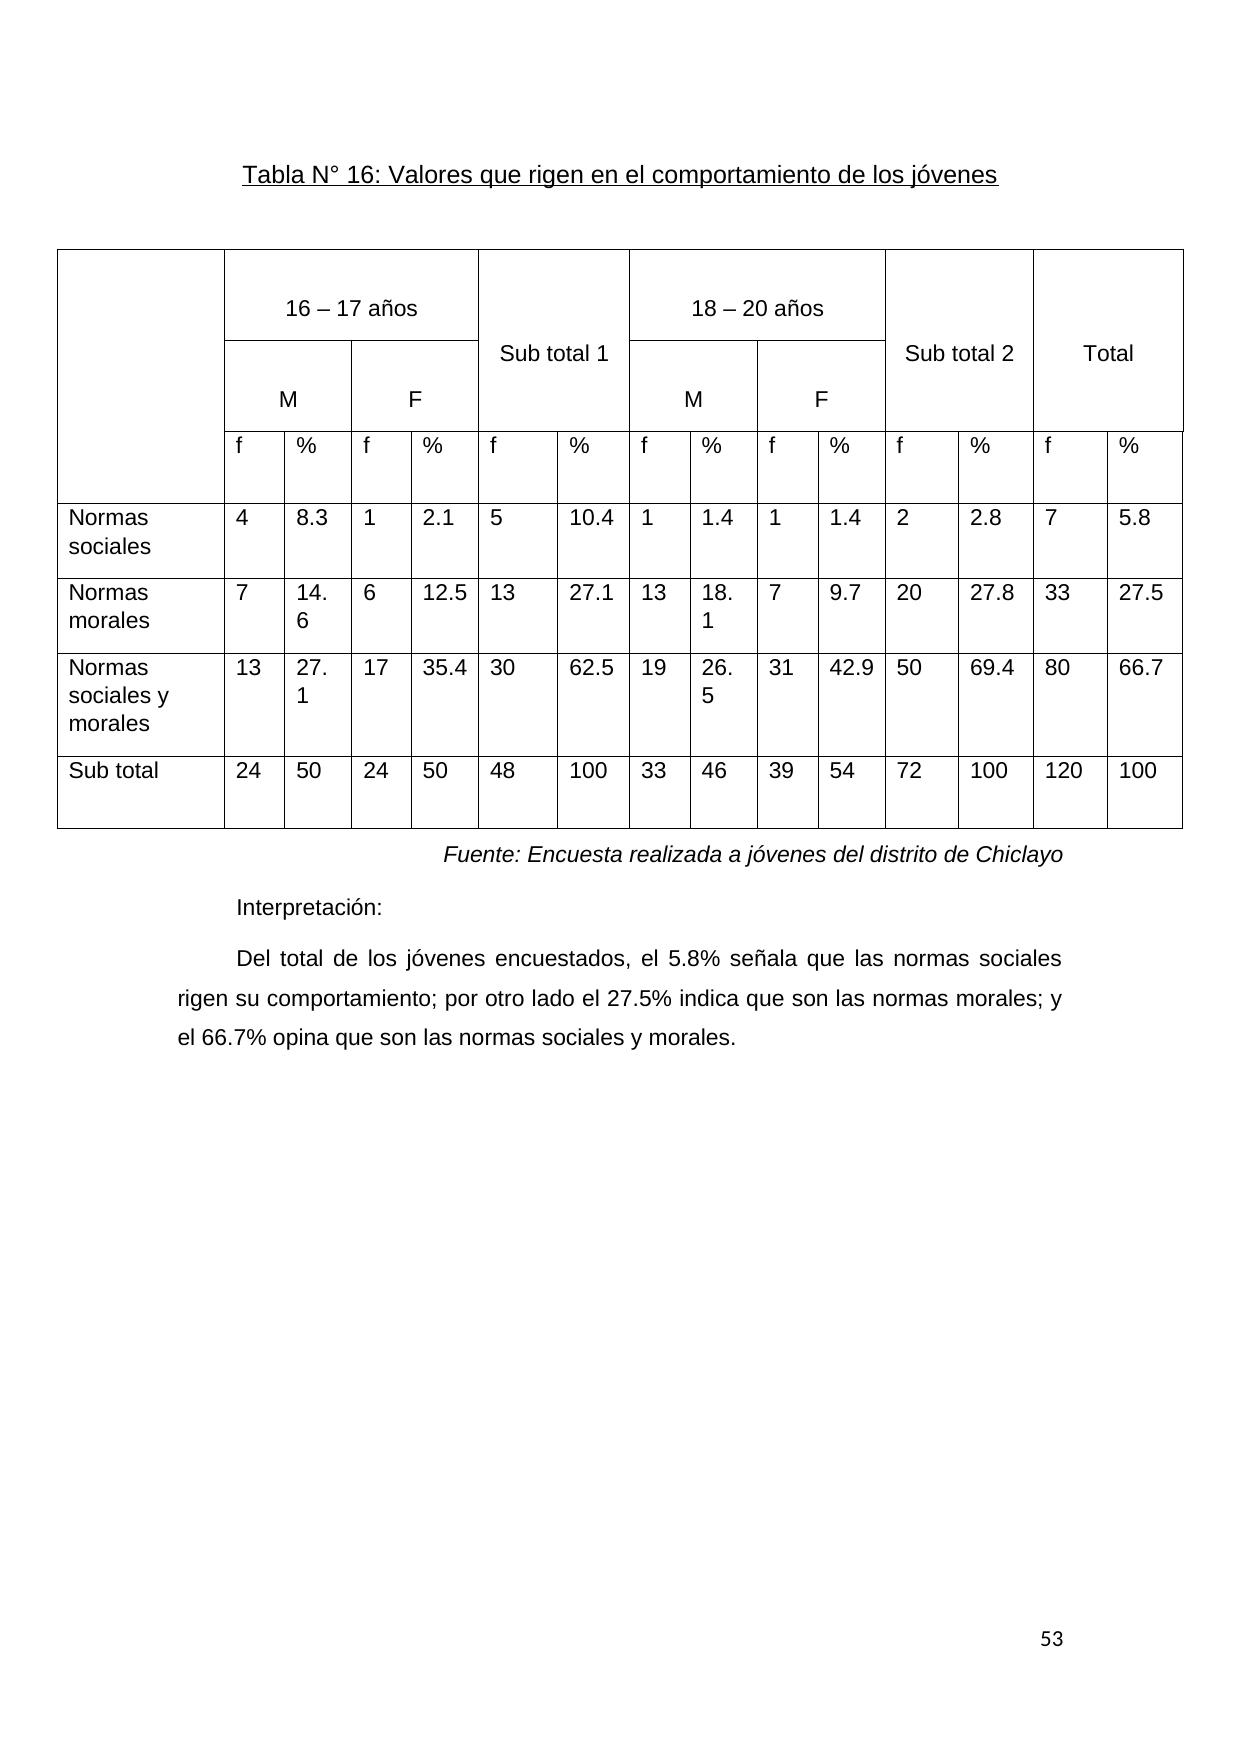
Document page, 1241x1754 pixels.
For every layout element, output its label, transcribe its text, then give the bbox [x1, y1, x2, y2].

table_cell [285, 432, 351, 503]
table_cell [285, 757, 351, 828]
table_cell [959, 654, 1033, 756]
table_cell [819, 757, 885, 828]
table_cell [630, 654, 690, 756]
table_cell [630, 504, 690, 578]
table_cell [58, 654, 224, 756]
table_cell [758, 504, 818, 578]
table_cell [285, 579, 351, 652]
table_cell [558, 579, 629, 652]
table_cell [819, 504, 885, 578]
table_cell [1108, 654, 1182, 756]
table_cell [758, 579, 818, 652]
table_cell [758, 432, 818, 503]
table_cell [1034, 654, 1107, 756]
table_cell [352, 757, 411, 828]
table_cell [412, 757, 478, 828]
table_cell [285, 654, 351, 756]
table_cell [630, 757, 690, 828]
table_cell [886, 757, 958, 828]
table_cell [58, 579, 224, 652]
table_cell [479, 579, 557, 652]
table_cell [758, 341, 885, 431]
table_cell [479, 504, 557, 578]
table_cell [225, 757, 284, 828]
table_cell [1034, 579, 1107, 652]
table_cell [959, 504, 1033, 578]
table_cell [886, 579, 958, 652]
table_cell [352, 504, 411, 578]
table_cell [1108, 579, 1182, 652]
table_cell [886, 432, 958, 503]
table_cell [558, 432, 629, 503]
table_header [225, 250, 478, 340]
list Tabla N° 16: Valores que rigen en el comportamiento de los jóvenes [177, 160, 1063, 189]
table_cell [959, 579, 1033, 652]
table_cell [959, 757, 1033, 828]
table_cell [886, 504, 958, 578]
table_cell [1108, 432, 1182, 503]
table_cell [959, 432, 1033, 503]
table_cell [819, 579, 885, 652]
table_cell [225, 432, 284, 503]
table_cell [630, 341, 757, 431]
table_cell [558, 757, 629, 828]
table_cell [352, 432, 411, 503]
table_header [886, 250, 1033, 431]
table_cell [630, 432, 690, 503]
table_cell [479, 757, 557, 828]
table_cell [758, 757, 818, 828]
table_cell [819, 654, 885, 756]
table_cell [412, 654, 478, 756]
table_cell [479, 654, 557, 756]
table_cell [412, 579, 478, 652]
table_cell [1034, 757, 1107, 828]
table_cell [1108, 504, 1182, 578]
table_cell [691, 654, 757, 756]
text Fuente: Encuesta realizada a jóvenes del distrito de Chiclayo [443, 841, 1137, 868]
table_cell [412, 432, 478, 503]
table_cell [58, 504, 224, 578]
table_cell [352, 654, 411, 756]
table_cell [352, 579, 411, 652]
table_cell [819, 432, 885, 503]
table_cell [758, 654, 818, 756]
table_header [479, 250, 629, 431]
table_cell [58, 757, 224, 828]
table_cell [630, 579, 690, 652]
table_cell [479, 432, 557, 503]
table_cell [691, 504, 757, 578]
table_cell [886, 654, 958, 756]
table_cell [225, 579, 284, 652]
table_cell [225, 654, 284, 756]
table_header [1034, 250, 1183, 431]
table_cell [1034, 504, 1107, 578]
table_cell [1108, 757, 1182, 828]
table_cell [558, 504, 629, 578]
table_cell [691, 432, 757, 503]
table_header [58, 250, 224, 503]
text Del total de los jóvenes encuestados, el 5.8% señala que las normas sociales rigen su comportamiento; por otro lado el 27.5% indica que son las normas morales; y el 66.7% opina que son las normas sociales y morales. [177, 945, 1063, 1051]
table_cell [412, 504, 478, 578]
text Interpretación: [177, 893, 1063, 920]
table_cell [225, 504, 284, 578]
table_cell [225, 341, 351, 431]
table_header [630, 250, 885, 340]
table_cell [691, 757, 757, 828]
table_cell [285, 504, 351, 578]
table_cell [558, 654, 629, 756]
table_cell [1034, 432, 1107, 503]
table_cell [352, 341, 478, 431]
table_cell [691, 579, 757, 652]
